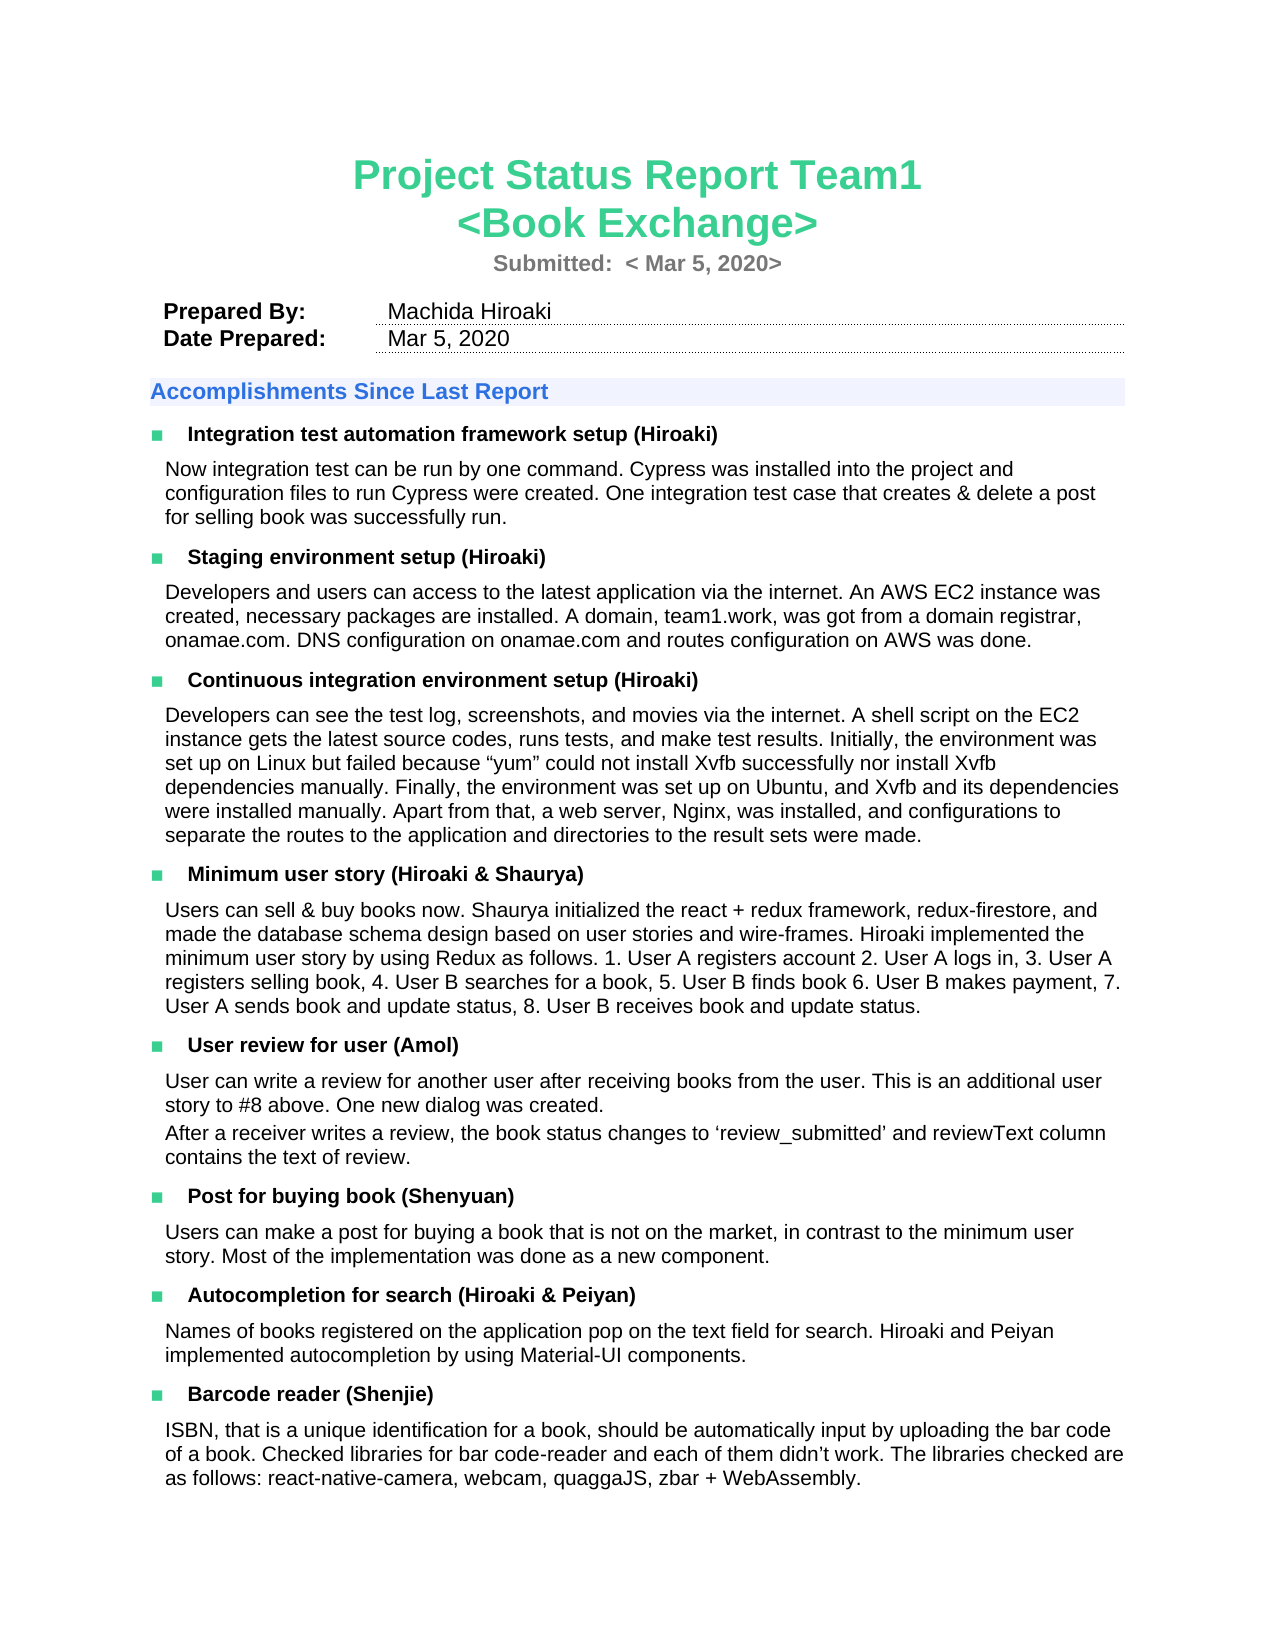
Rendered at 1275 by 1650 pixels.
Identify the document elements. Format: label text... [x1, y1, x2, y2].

title Project Status Report Team1 [150, 150, 1125, 198]
text Developers can see the test log, screenshots, and movies via the internet. A shell script on the EC2 instance gets the latest source codes, runs tests, and make test results. Initially, the environment was set up on Linux but failed because “yum” could not install Xvfb successfully nor install Xvfb dependencies manually. Finally, the environment was set up on Ubuntu, and Xvfb and its dependencies were installed manually. Apart from that, a web server, Nginx, was installed, and configurations to separate the routes to the application and directories to the result sets were made. [165, 703, 1125, 847]
text After a receiver writes a review, the book status changes to ‘review_submitted’ and reviewText column contains the text of review. [165, 1121, 1125, 1169]
text Now integration test can be run by one command. Cypress was installed into the project and configuration files to run Cypress were created. One integration test case that creates & delete a post for selling book was successfully run. [165, 457, 1125, 529]
text Accomplishments Since Last Report [150, 378, 1125, 406]
table_cell Date Prepared: [152, 324, 376, 352]
text User can write a review for another user after receiving books from the user. This is an additional user story to #8 above. One new dialog was created. [165, 1069, 1125, 1117]
text Names of books registered on the application pop on the text field for search. Hiroaki and Peiyan implemented autocompletion by using Material-UI components. [165, 1319, 1125, 1367]
text Developers and users can access to the latest application via the internet. An AWS EC2 instance was created, necessary packages are installed. A domain, team1.work, was got from a domain registrar, onamae.com. DNS configuration on onamae.com and routes configuration on AWS was done. [165, 580, 1125, 652]
title Submitted: < Mar 5, 2020> [150, 250, 1125, 276]
list Post for buying book (Shenyuan) [150, 1173, 1125, 1216]
table_header Prepared By: [152, 298, 376, 324]
text ISBN, that is a unique identification for a book, should be automatically input by uploading the bar code of a book. Checked libraries for bar code-reader and each of them didn’t work. The libraries checked are as follows: react-native-camera, webcam, quaggaJS, zbar + WebAssembly. [165, 1418, 1125, 1489]
list User review for user (Amol) [150, 1022, 1125, 1064]
table_cell Mar 5, 2020 [376, 324, 1125, 352]
text Users can make a post for buying a book that is not on the market, in contrast to the minimum user story. Most of the implementation was done as a new component. [165, 1220, 1125, 1268]
list Integration test automation framework setup (Hiroaki) [150, 410, 1125, 453]
list Minimum user story (Hiroaki & Shaurya) [150, 851, 1125, 894]
list Staging environment setup (Hiroaki) [150, 533, 1125, 576]
title <Book Exchange> [150, 198, 1125, 246]
text Users can sell & buy books now. Shaurya initialized the react + redux framework, redux-firestore, and made the database schema design based on user stories and wire-frames. Hiroaki implemented the minimum user story by using Redux as follows. 1. User A registers account 2. User A logs in, 3. User A registers selling book, 4. User B searches for a book, 5. User B finds book 6. User B makes payment, 7. User A sends book and update status, 8. User B receives book and update status. [165, 898, 1125, 1018]
list Autocompletion for search (Hiroaki & Peiyan) [150, 1272, 1125, 1314]
list Barcode reader (Shenjie) [150, 1371, 1125, 1413]
table_header Machida Hiroaki [376, 298, 1125, 324]
list Continuous integration environment setup (Hiroaki) [150, 656, 1125, 699]
